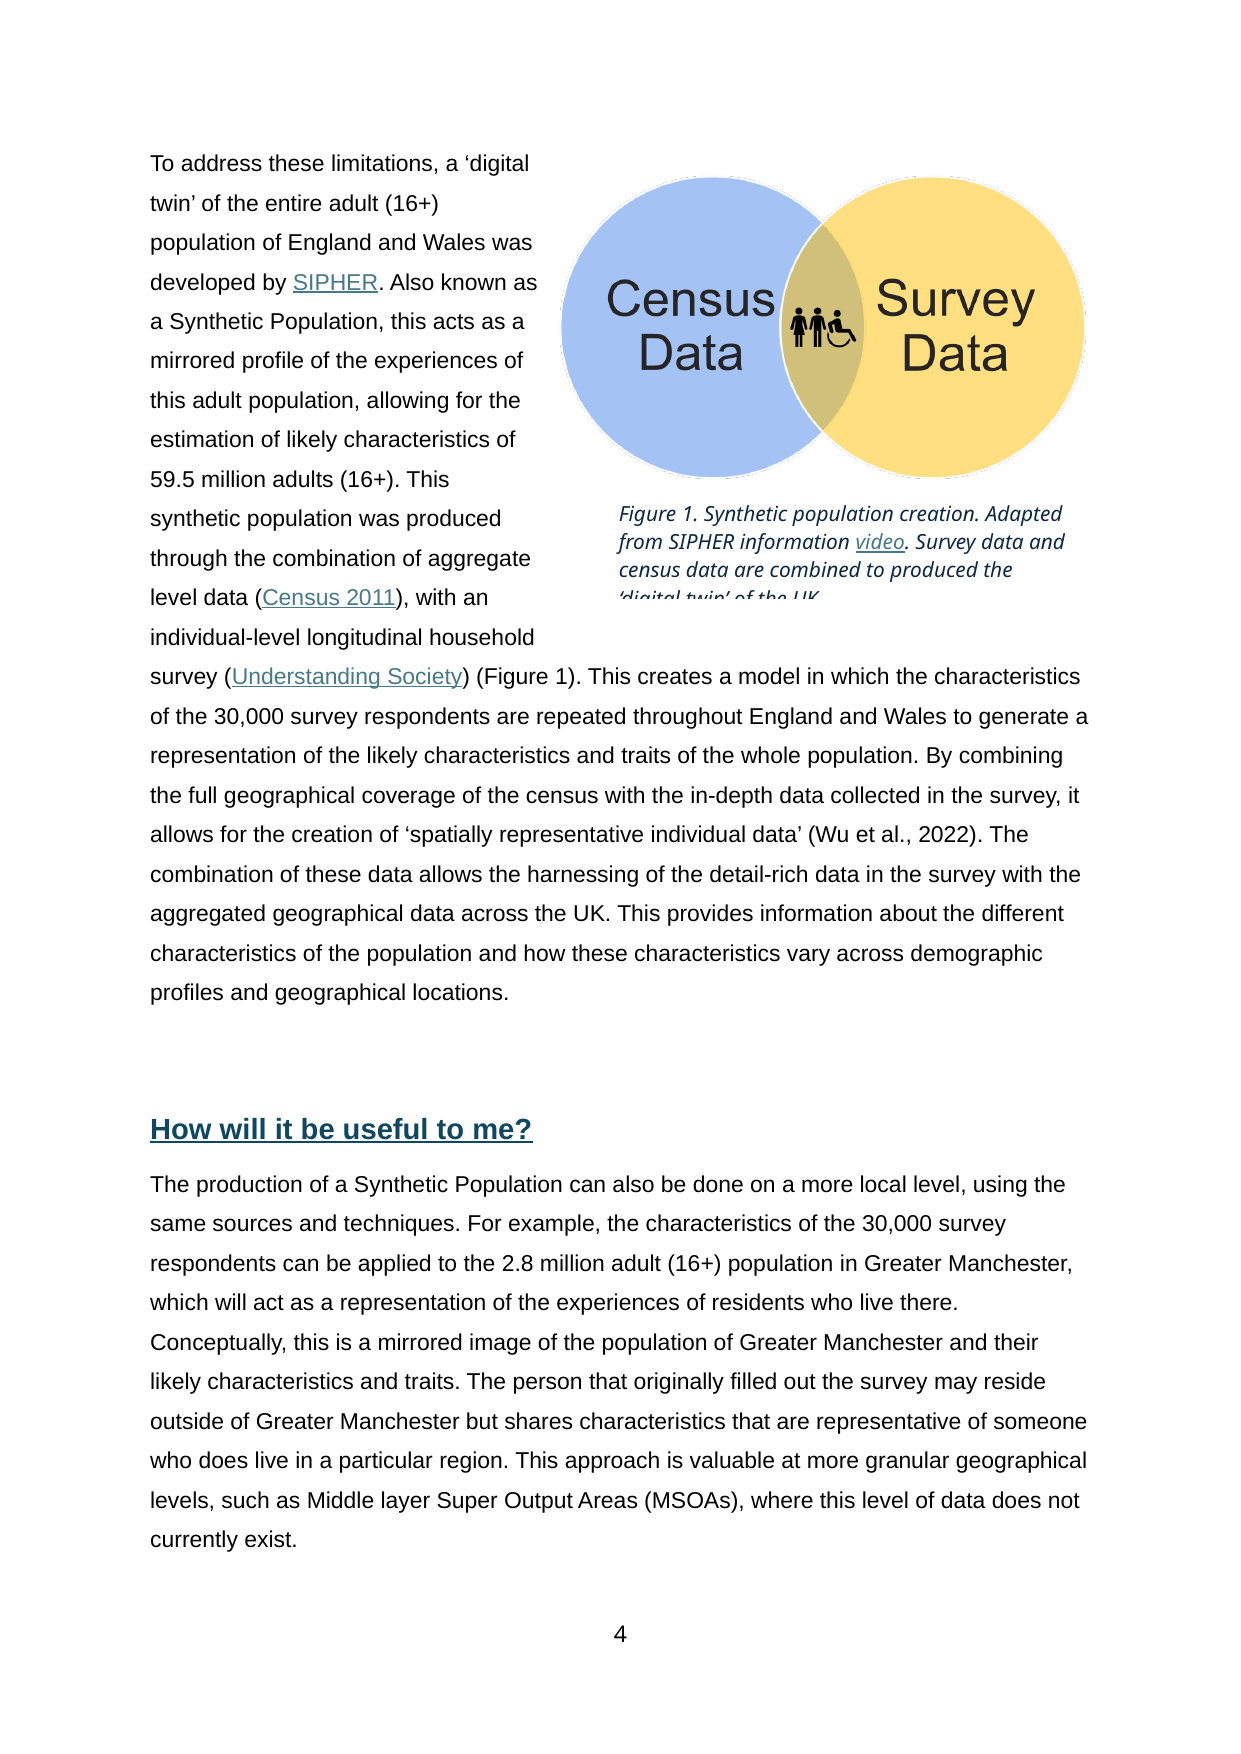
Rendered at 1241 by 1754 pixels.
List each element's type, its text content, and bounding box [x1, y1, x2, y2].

subtitle How will it be useful to me? [150, 1112, 1090, 1146]
text To address these limitations, a ‘digital twin’ of the entire adult (16+) population of England and Wales was developed by SIPHER. Also known as a Synthetic Population, this acts as a mirrored profile of the experiences of this adult population, allowing for the estimation of likely characteristics of 59.5 million adults (16+). This synthetic population was produced through the combination of aggregate level data (Census 2011), with an individual-level longitudinal household survey (Understanding Society) (Figure 1). This creates a model in which the characteristics of the 30,000 survey respondents are repeated throughout England and Wales to generate a representation of the likely characteristics and traits of the whole population. By combining the full geographical coverage of the census with the in-depth data collected in the survey, it allows for the creation of ‘spatially representative individual data’ (Wu et al., 2022). The combination of these data allows the harnessing of the detail-rich data in the survey with the aggregated geographical data across the UK. This provides information about the different characteristics of the population and how these characteristics vary across demographic profiles and geographical locations. [150, 150, 1090, 1005]
text The production of a Synthetic Population can also be done on a more local level, using the same sources and techniques. For example, the characteristics of the 30,000 survey respondents can be applied to the 2.8 million adult (16+) population in Greater Manchester, which will act as a representation of the experiences of residents who live there. Conceptually, this is a mirrored image of the population of Greater Manchester and their likely characteristics and traits. The person that originally filled out the survey may reside outside of Greater Manchester but shares characteristics that are representative of someone who does live in a particular region. This approach is valuable at more granular geographical levels, such as Middle layer Super Output Areas (MSOAs), where this level of data does not currently exist. [150, 1171, 1090, 1552]
picture [559, 175, 1086, 479]
